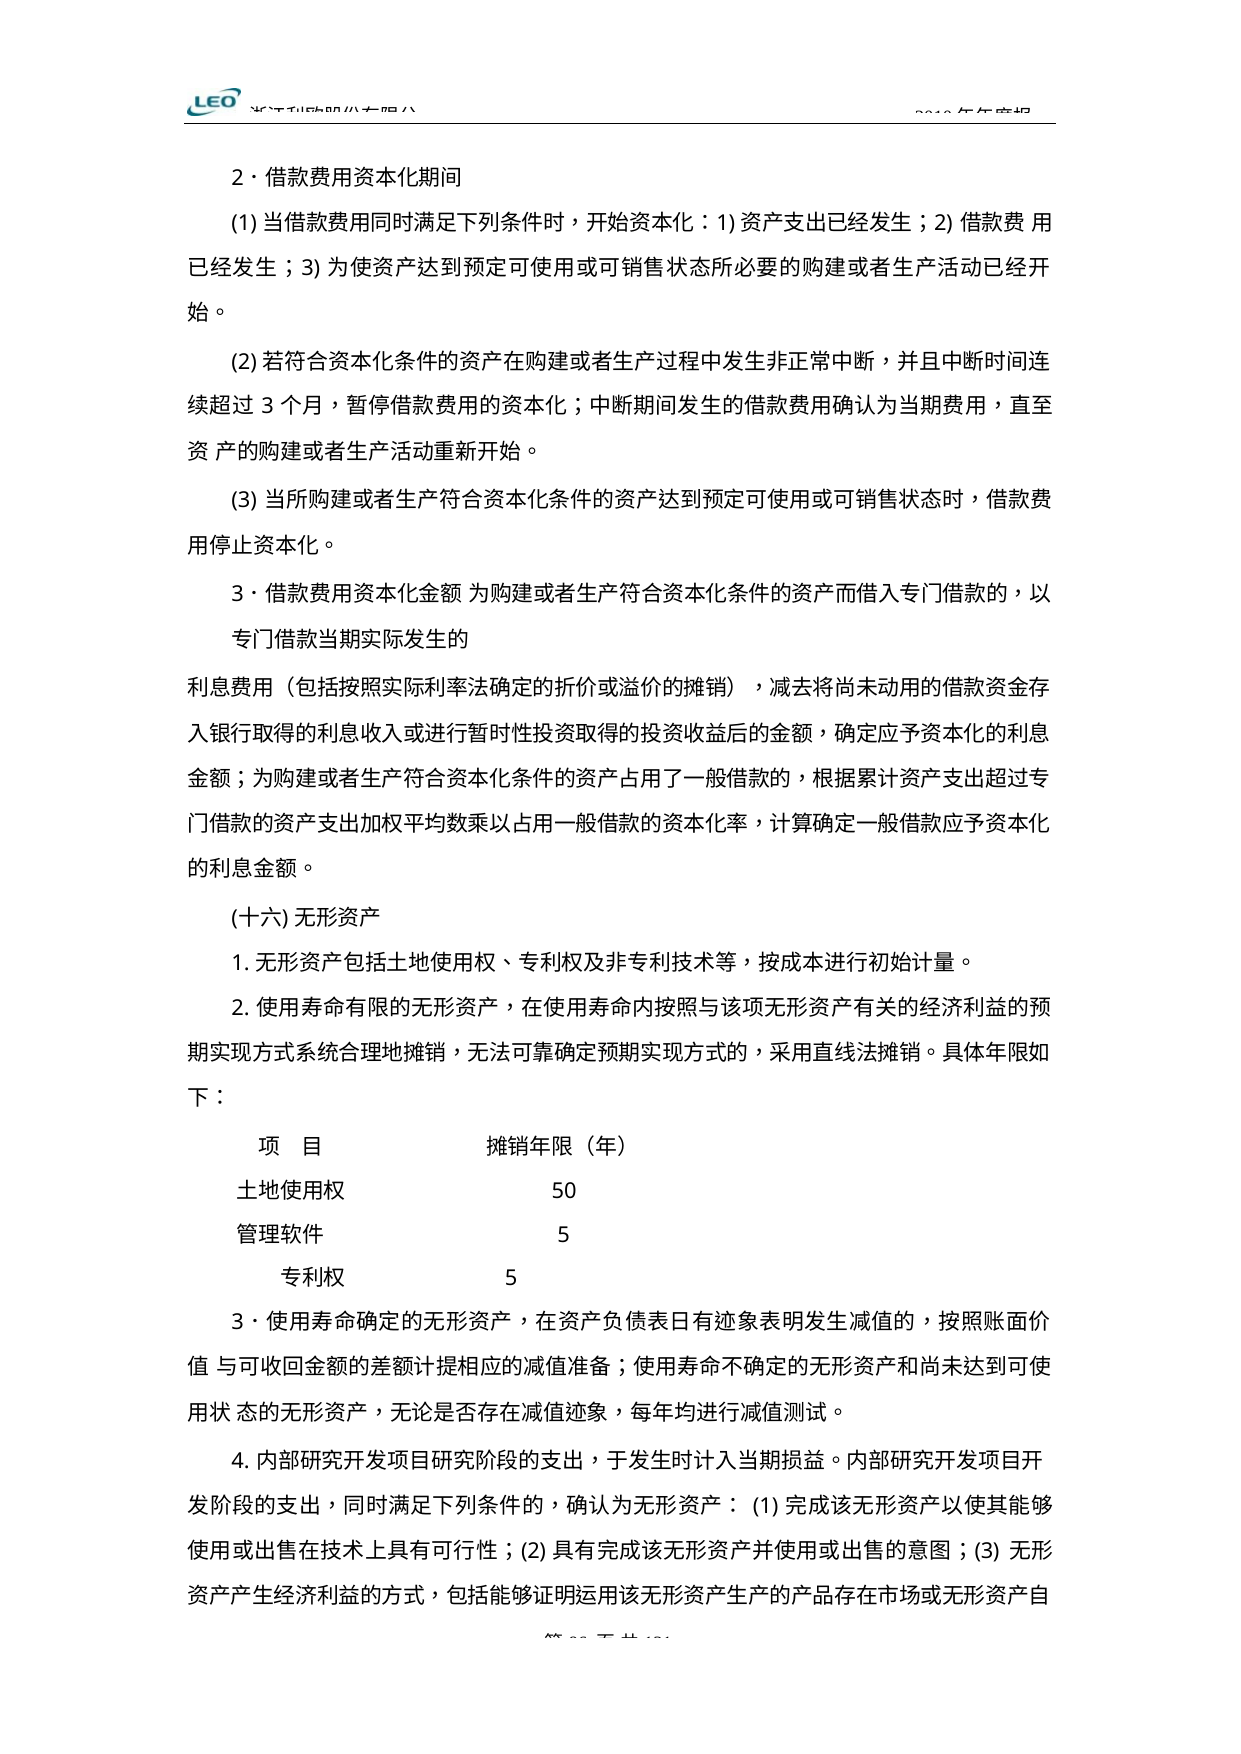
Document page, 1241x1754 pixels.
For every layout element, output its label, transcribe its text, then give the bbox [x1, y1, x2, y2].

text 4. 内部研究开发项目研究阶段的支出，于发生时计入当期损益。内部研究开发项目开 [231, 1445, 1067, 1475]
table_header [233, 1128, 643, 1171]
text 2．借款费用资本化期间 [231, 162, 1067, 191]
text 利息费用（包括按照实际利率法确定的折价或溢价的摊销），减去将尚未动用的借款资金存 入银行取得的利息收入或进行暂时性投资取得的投资收益后的金额，确定应予资本化的利息 金额；为购建或者生产符合资本化条件的资产占用了一般借款的，根据累计资产支出超过专 门借款的资产支出加权平均数乘以占用一般借款的资本化率，计算确定一般借款应予资本化 的利息金额。 [187, 672, 1053, 883]
text 2. 使用寿命有限的无形资产，在使用寿命内按照与该项无形资产有关的经济利益的预 期实现方式系统合理地摊销，无法可靠确定预期实现方式的，采用直线法摊销。具体年限如 下： [187, 992, 1053, 1112]
text 1. 无形资产包括土地使用权、专利权及非专利技术等，按成本进行初始计量。 [231, 947, 1067, 977]
picture [187, 88, 241, 116]
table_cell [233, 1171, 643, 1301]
text (1) 当借款费用同时满足下列条件时，开始资本化：1) 资产支出已经发生；2) 借款费 用已经发生；3) 为使资产达到预定可使用或可销售状态所必要的购建或者生产活动已经开 始。 [187, 206, 1053, 327]
text 3．借款费用资本化金额 为购建或者生产符合资本化条件的资产而借入专门借款的，以专门借款当期实际发生的 [231, 578, 1067, 653]
text (3) 当所购建或者生产符合资本化条件的资产达到预定可使用或可销售状态时，借款费 用停止资本化。 [187, 484, 1053, 559]
text (2) 若符合资本化条件的资产在购建或者生产过程中发生非正常中断，并且中断时间连 [231, 346, 1067, 375]
text (十六) 无形资产 [231, 902, 1067, 932]
text 3．使用寿命确定的无形资产，在资产负债表日有迹象表明发生减值的，按照账面价值 与可收回金额的差额计提相应的减值准备；使用寿命不确定的无形资产和尚未达到可使用状 态的无形资产，无论是否存在减值迹象，每年均进行减值测试。 [187, 1306, 1053, 1426]
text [187, 1490, 1053, 1610]
text 续超过 3 个月，暂停借款费用的资本化；中断期间发生的借款费用确认为当期费用，直至资 产的购建或者生产活动重新开始。 [187, 391, 1053, 466]
